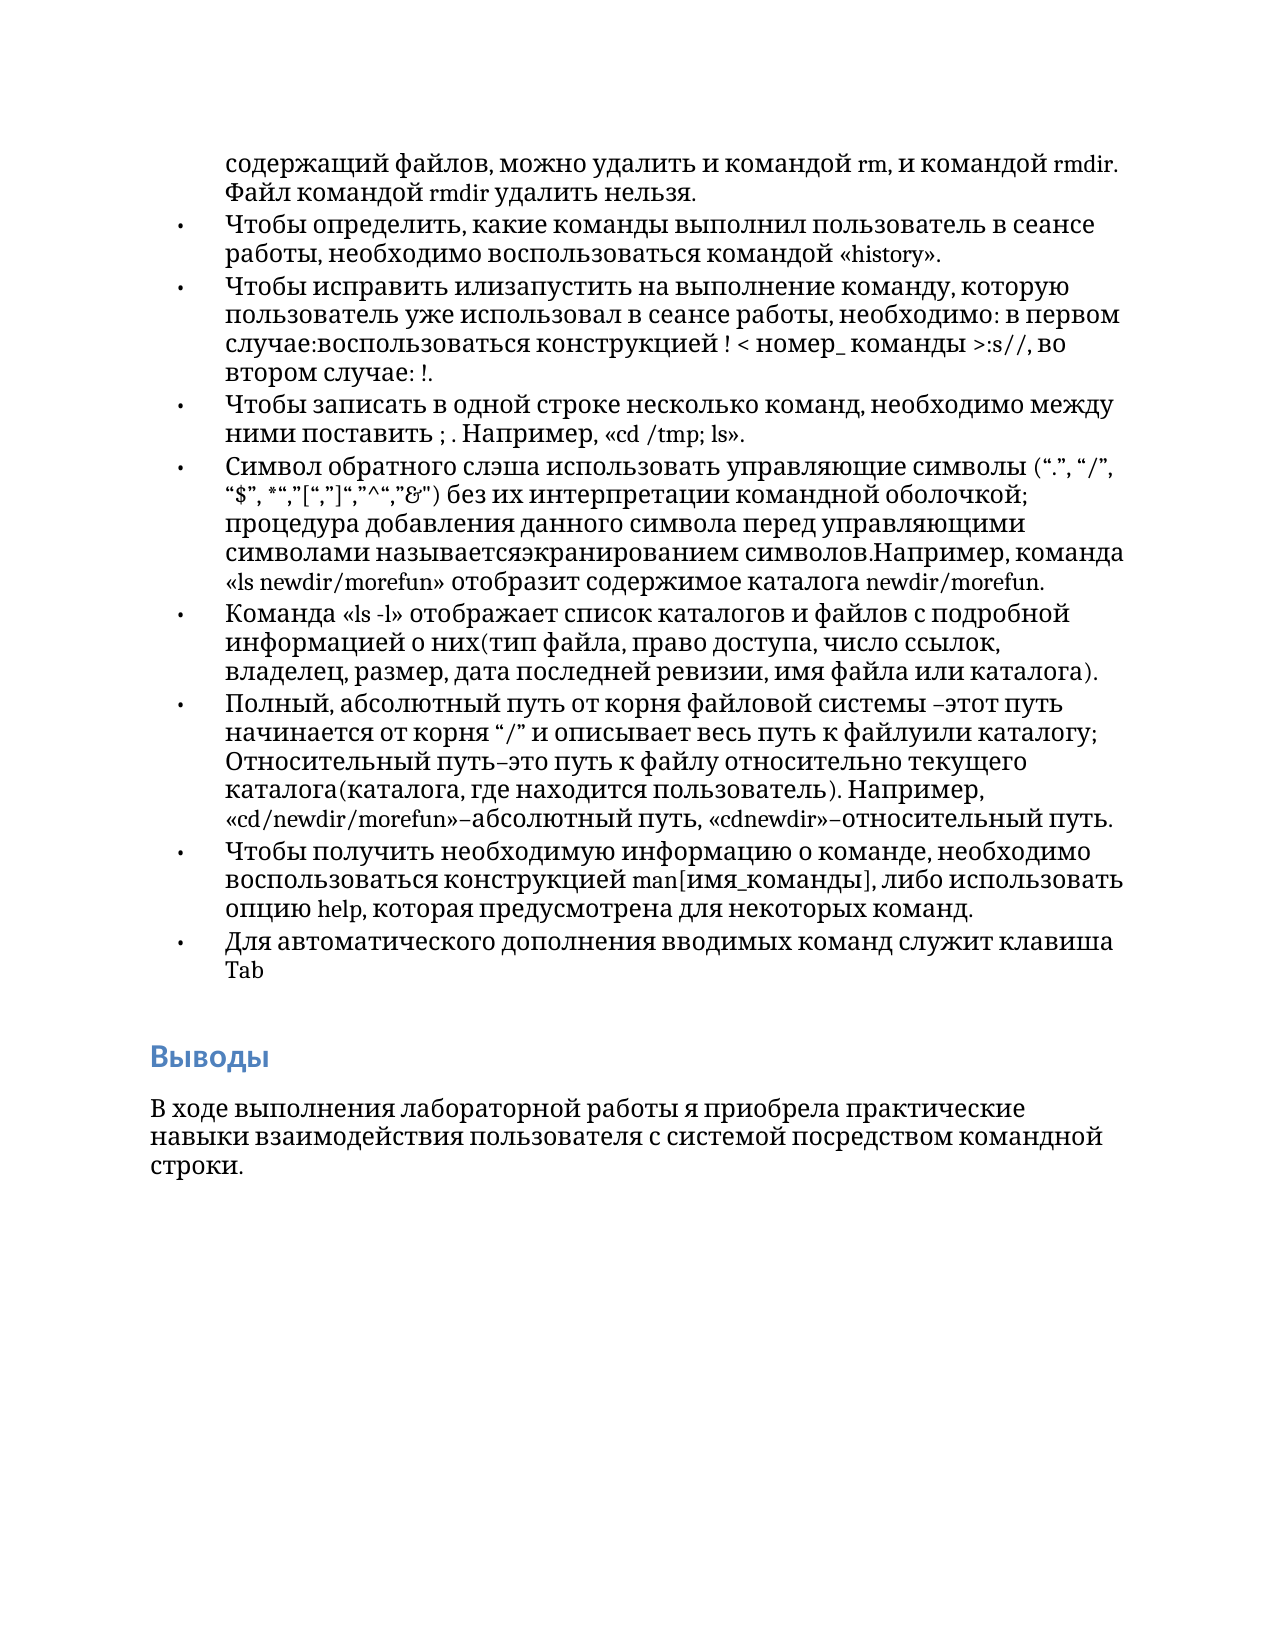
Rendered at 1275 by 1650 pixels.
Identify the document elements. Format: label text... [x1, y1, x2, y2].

list Команда «ls -l» отображает список каталогов и файлов с подробной информацией о них(тип файла, право доступа, число ссылок, владелец, размер, дата последней ревизии, имя файла или каталога). [175, 600, 1125, 686]
list Чтобы исправить илизапустить на выполнение команду, которую пользователь уже использовал в сеансе работы, необходимо: в первом случае:воспользоваться конструкцией ! < номер_ команды >:s//, во втором случае: !. [175, 272, 1125, 387]
list Чтобы определить, какие команды выполнил пользователь в сеансе работы, необходимо воспользоваться командой «history». [175, 211, 1125, 269]
subtitle Выводы [150, 1035, 1125, 1076]
list Полный, абсолютный путь от корня файловой системы –этот путь начинается от корня “/” и описывает весь путь к файлуили каталогу; Относительный путь–это путь к файлу относительно текущего каталога(каталога, где находится пользователь). Например, «cd/newdir/morefun»–абсолютный путь, «cdnewdir»–относительный путь. [175, 690, 1125, 834]
text В ходе выполнения лабораторной работы я приобрела практические навыки взаимодействия пользователя с системой посредством командной строки. [150, 1094, 1125, 1181]
list Чтобы получить необходимую информацию о команде, необходимо воспользоваться конструкцией man[имя_команды], либо использовать опцию help, которая предусмотрена для некоторых команд. [175, 837, 1125, 924]
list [175, 150, 1125, 207]
list Чтобы записать в одной строке несколько команд, необходимо между ними поставить ; . Например, «cd /tmp; ls». [175, 391, 1125, 449]
list Символ обратного слэша использовать управляющие символы (“.”, “/”, “$”, *“,”[“,”]“,”^“,”&") без их интерпретации командной оболочкой; процедура добавления данного символа перед управляющими символами называетсяэкранированием символов.Например, команда «ls newdir/morefun» отобразит содержимое каталога newdir/morefun. [175, 452, 1125, 596]
list Для автоматического дополнения вводимых команд служит клавиша Tab [175, 927, 1125, 985]
